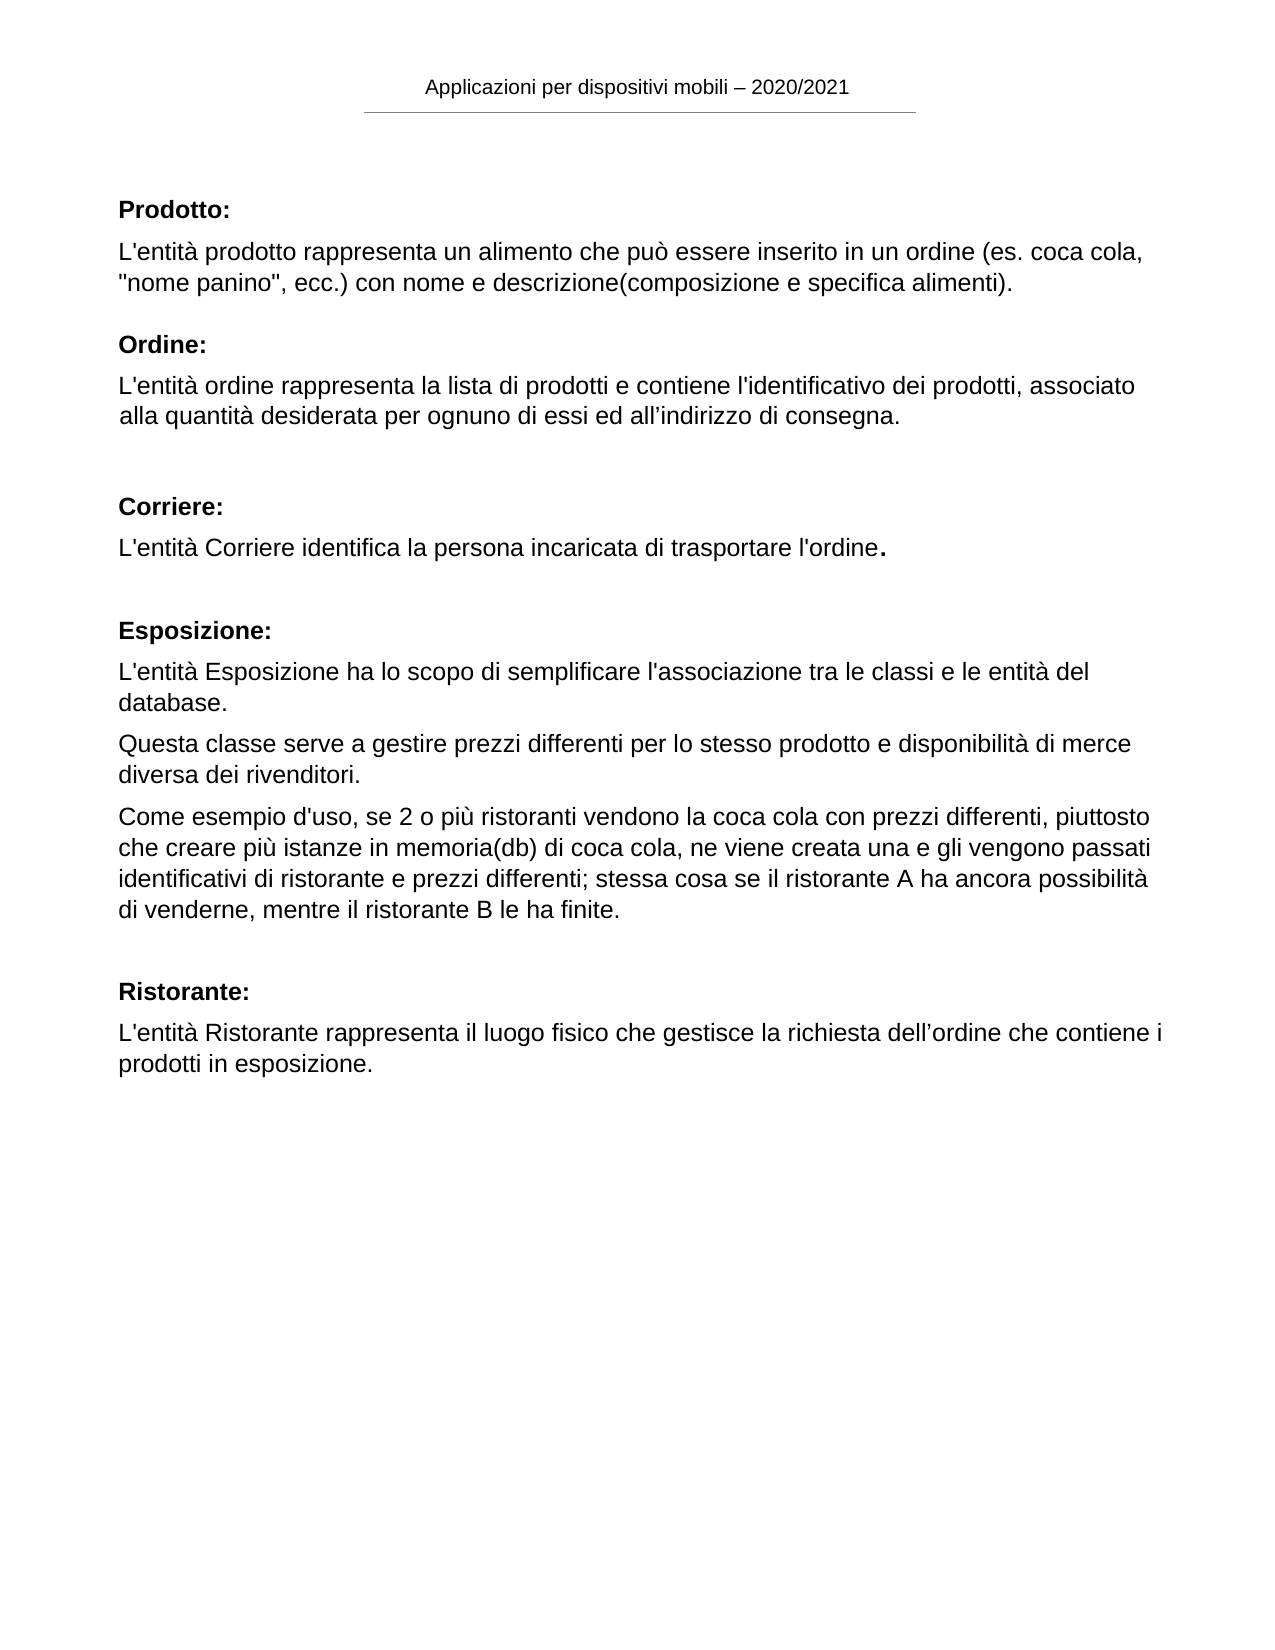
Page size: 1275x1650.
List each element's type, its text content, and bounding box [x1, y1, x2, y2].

text Ristorante: [118, 977, 1157, 1006]
text Ordine: [118, 330, 1157, 358]
text Come esempio d'uso, se 2 o più ristoranti vendono la coca cola con prezzi differenti, piuttosto che creare più istanze in memoria(db) di coca cola, ne viene creata una e gli vengono passati identificativi di ristorante e prezzi differenti; stessa cosa se il ristorante A ha ancora possibilità di venderne, mentre il ristorante B le ha finite. [118, 801, 1167, 923]
text L'entità Ristorante rappresenta il luogo fisico che gestisce la richiesta dell’ordine che contiene i prodotti in esposizione. [118, 1018, 1167, 1078]
text L'entità ordine rappresenta la lista di prodotti e contiene l'identificativo dei prodotti, associato alla quantità desiderata per ognuno di essi ed all’indirizzo di consegna. [118, 371, 1157, 429]
text Prodotto: [118, 195, 1157, 224]
text L'entità Esposizione ha lo scopo di semplificare l'associazione tra le classi e le entità del database. [118, 657, 1167, 717]
text L'entità prodotto rappresenta un alimento che può essere inserito in un ordine (es. coca cola, "nome panino", ecc.) con nome e descrizione(composizione e specifica alimenti). [118, 237, 1167, 296]
text Esposizione: [118, 616, 1157, 644]
text Corriere: [118, 492, 1157, 521]
text Questa classe serve a gestire prezzi differenti per lo stesso prodotto e disponibilità di merce diversa dei rivenditori. [118, 729, 1167, 789]
text L'entità Corriere identifica la persona incaricata di trasportare l'ordine. [118, 533, 1167, 562]
